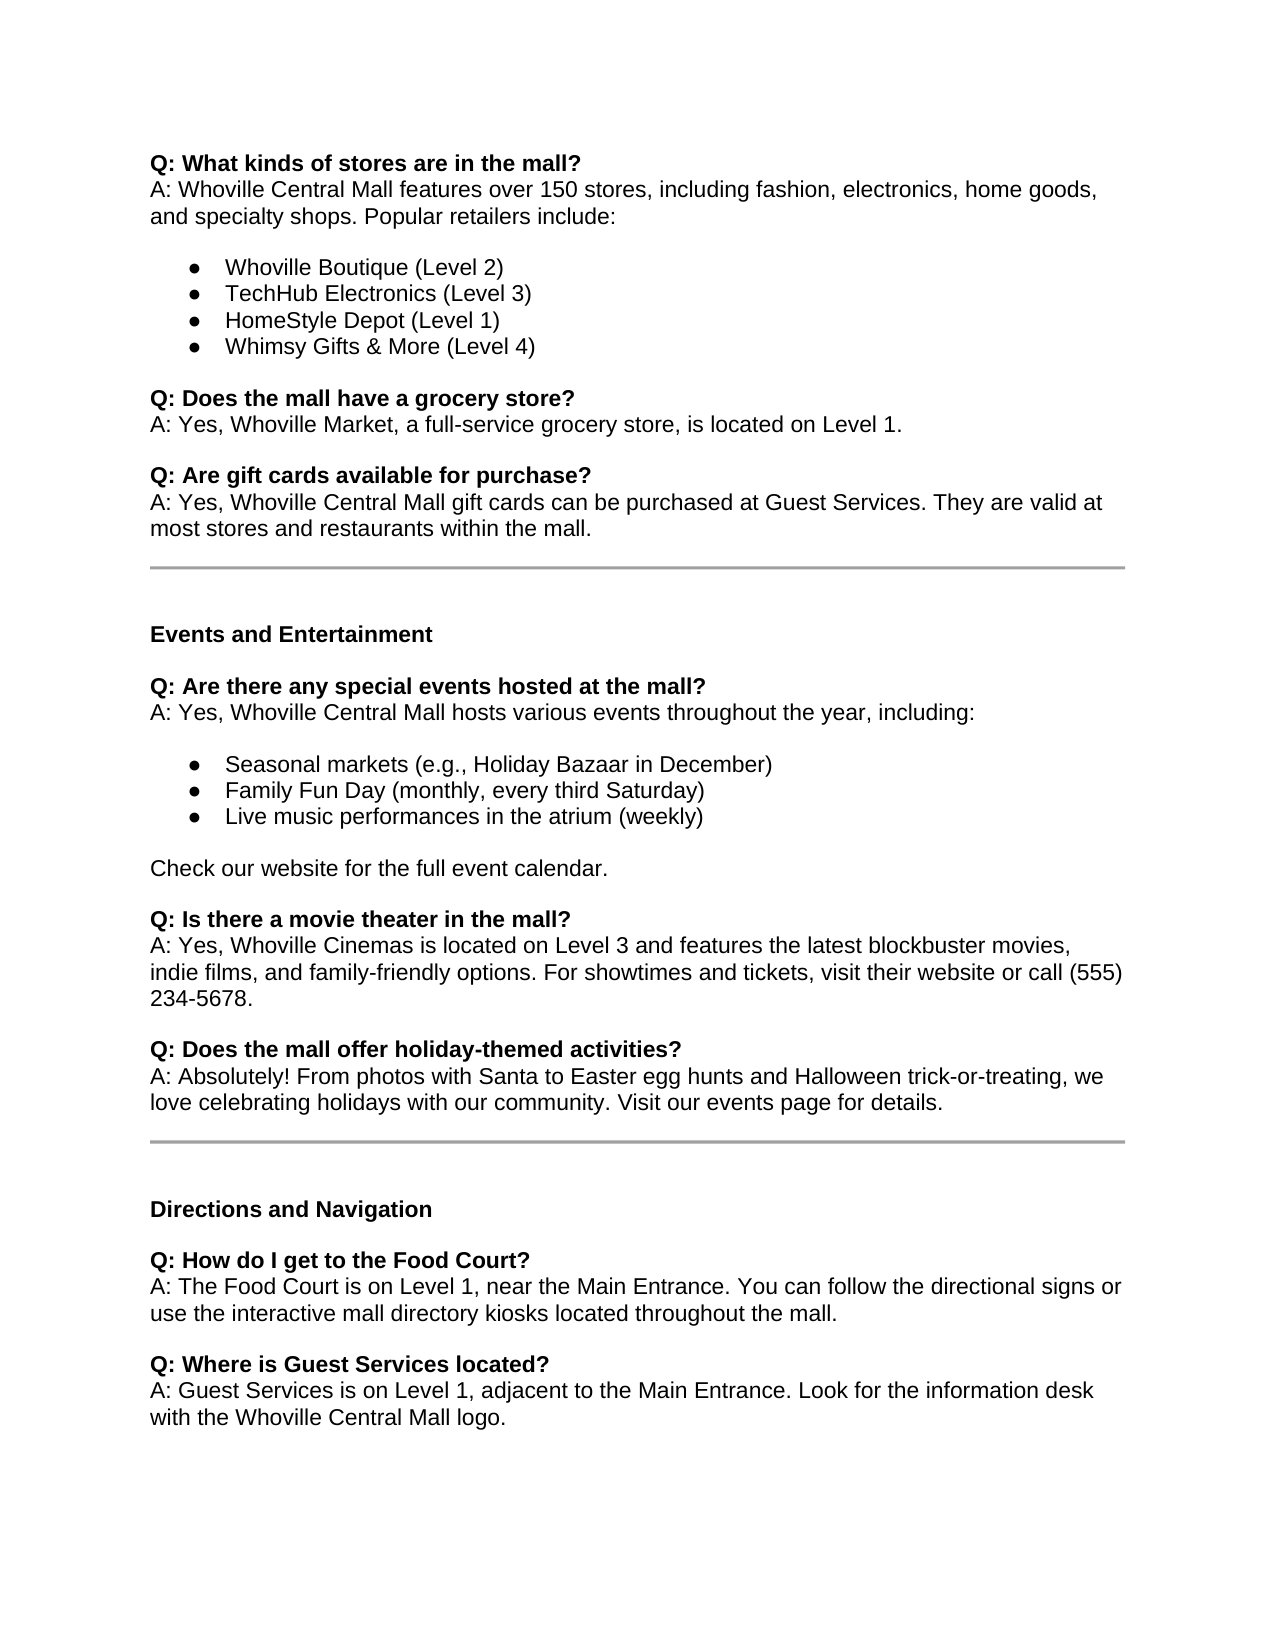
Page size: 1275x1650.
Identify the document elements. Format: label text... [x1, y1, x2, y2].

text Q: How do I get to the Food Court? A: The Food Court is on Level 1, near the Main Entrance. You can follow the directional signs or use the interactive mall directory kiosks located throughout the mall. [150, 1247, 1125, 1326]
list TechHub Electronics (Level 3) [187, 280, 1125, 307]
text Q: Does the mall have a grocery store? A: Yes, Whoville Market, a full-service grocery store, is located on Level 1. [150, 384, 1125, 437]
list Whoville Boutique (Level 2) [187, 254, 1125, 280]
list Seasonal markets (e.g., Holiday Bazaar in December) [187, 751, 1125, 777]
text Q: Does the mall offer holiday-themed activities? A: Absolutely! From photos with Santa to Easter egg hunts and Halloween trick-or-treating, we love celebrating holidays with our community. Visit our events page for details. [150, 1036, 1125, 1115]
list Whimsy Gifts & More (Level 4) [187, 333, 1125, 359]
text Q: Are there any special events hosted at the mall? A: Yes, Whoville Central Mall hosts various events throughout the year, including: [150, 673, 1125, 726]
text Q: Is there a movie theater in the mall? A: Yes, Whoville Cinemas is located on Level 3 and features the latest blockbuster movies, indie films, and family-friendly options. For showtimes and tickets, visit their website or call (555) 234-5678. [150, 906, 1125, 1011]
subtitle Directions and Navigation [150, 1196, 1125, 1222]
text Q: Are gift cards available for purchase? A: Yes, Whoville Central Mall gift cards can be purchased at Guest Services. They are valid at most stores and restaurants within the mall. [150, 462, 1125, 541]
list HomeStyle Depot (Level 1) [187, 307, 1125, 333]
text Q: What kinds of stores are in the mall? A: Whoville Central Mall features over 150 stores, including fashion, electronics, home goods, and specialty shops. Popular retailers include: [150, 150, 1125, 229]
text Check our website for the full event calendar. [150, 854, 1125, 881]
list Live music performances in the atrium (weekly) [187, 803, 1125, 829]
text Q: Where is Guest Services located? A: Guest Services is on Level 1, adjacent to the Main Entrance. Look for the information desk with the Whoville Central Mall logo. [150, 1351, 1125, 1430]
list Family Fun Day (monthly, every third Saturday) [187, 777, 1125, 803]
subtitle Events and Entertainment [150, 621, 1125, 648]
